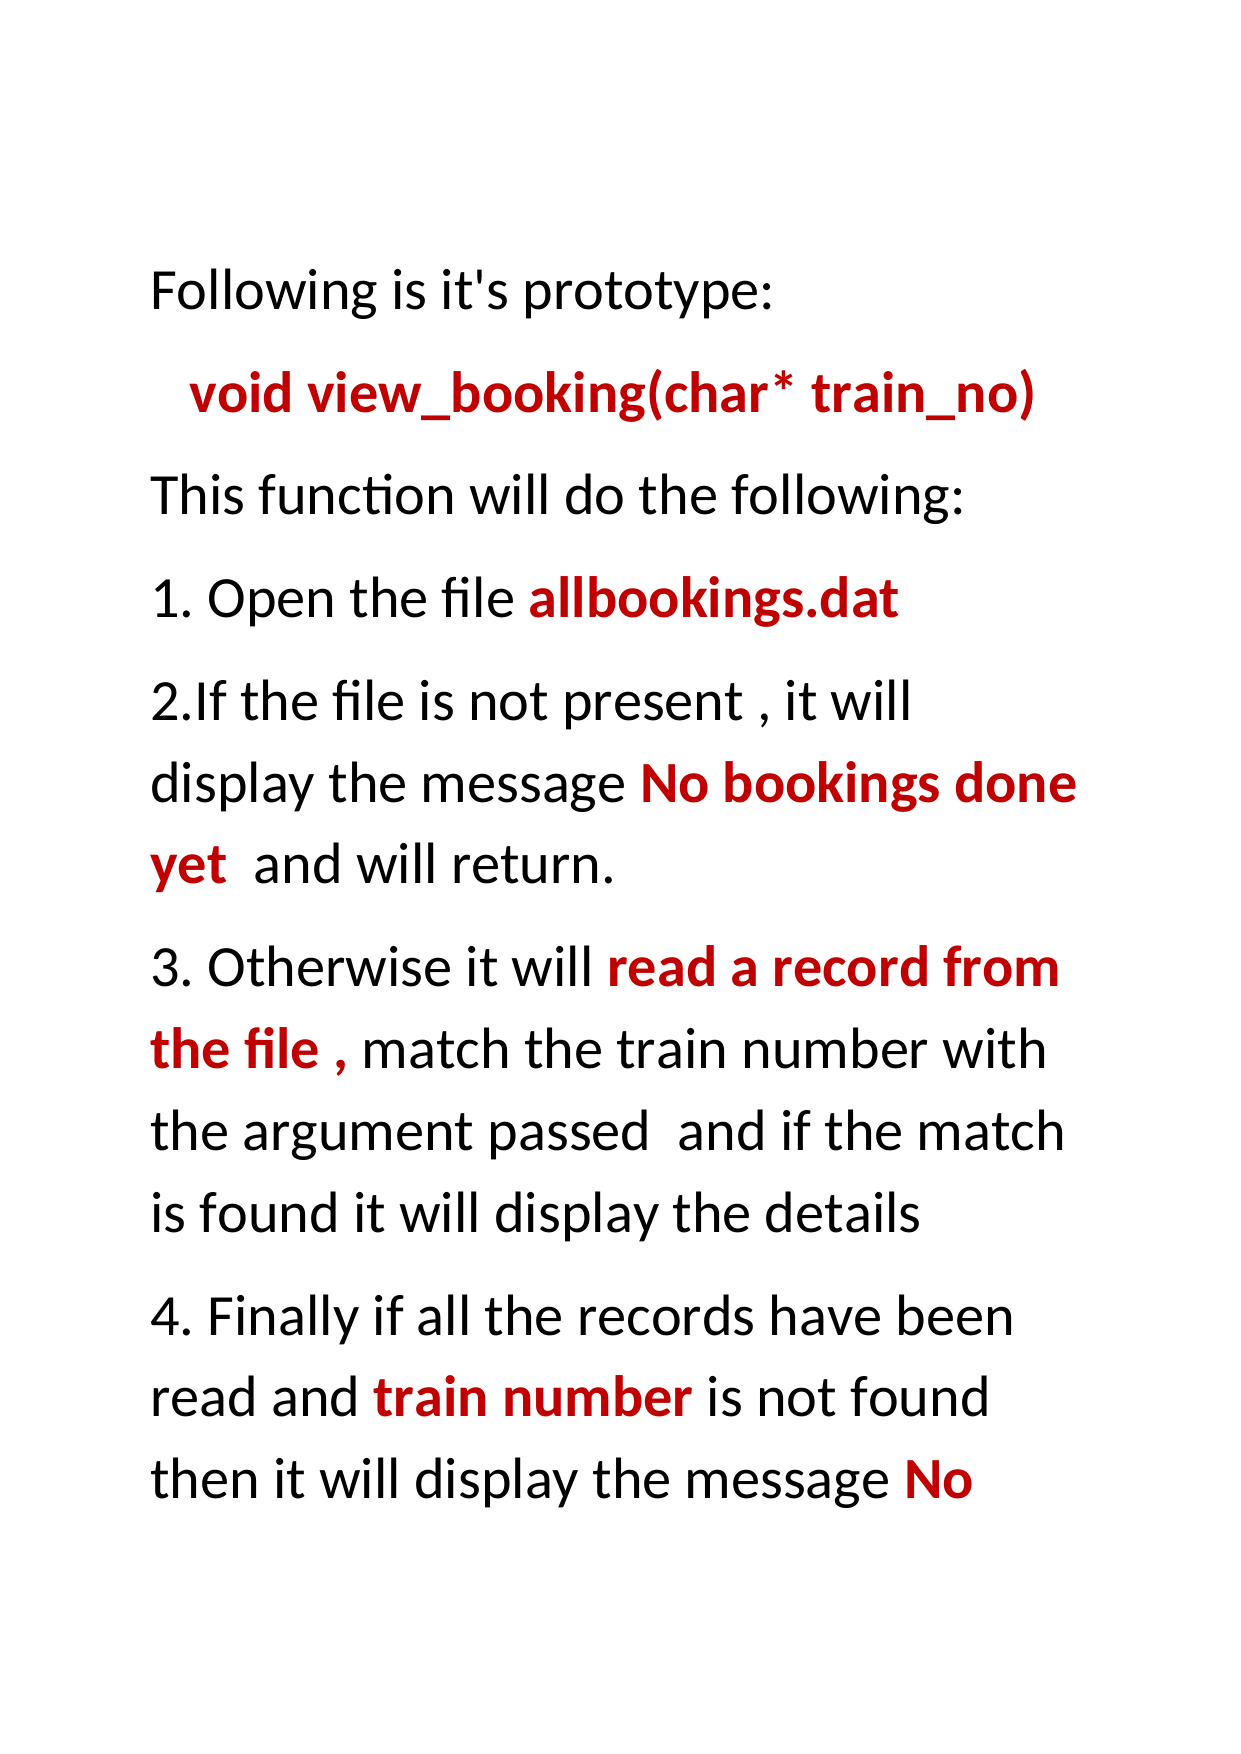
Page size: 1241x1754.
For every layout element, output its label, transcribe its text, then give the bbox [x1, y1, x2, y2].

text 2.If the file is not present , it will display the message No bookings done yet and will return. [150, 663, 1090, 898]
text Following is it's prototype: [150, 253, 1090, 324]
text 1. Open the file allbookings.dat [150, 561, 1090, 632]
text 3. Otherwise it will read a record from the file , match the train number with the argument passed and if the match is found it will display the details [150, 930, 1090, 1247]
text This function will do the following: [150, 458, 1090, 529]
text void view_booking(char* train_no) [150, 355, 1090, 427]
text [150, 1278, 1090, 1513]
